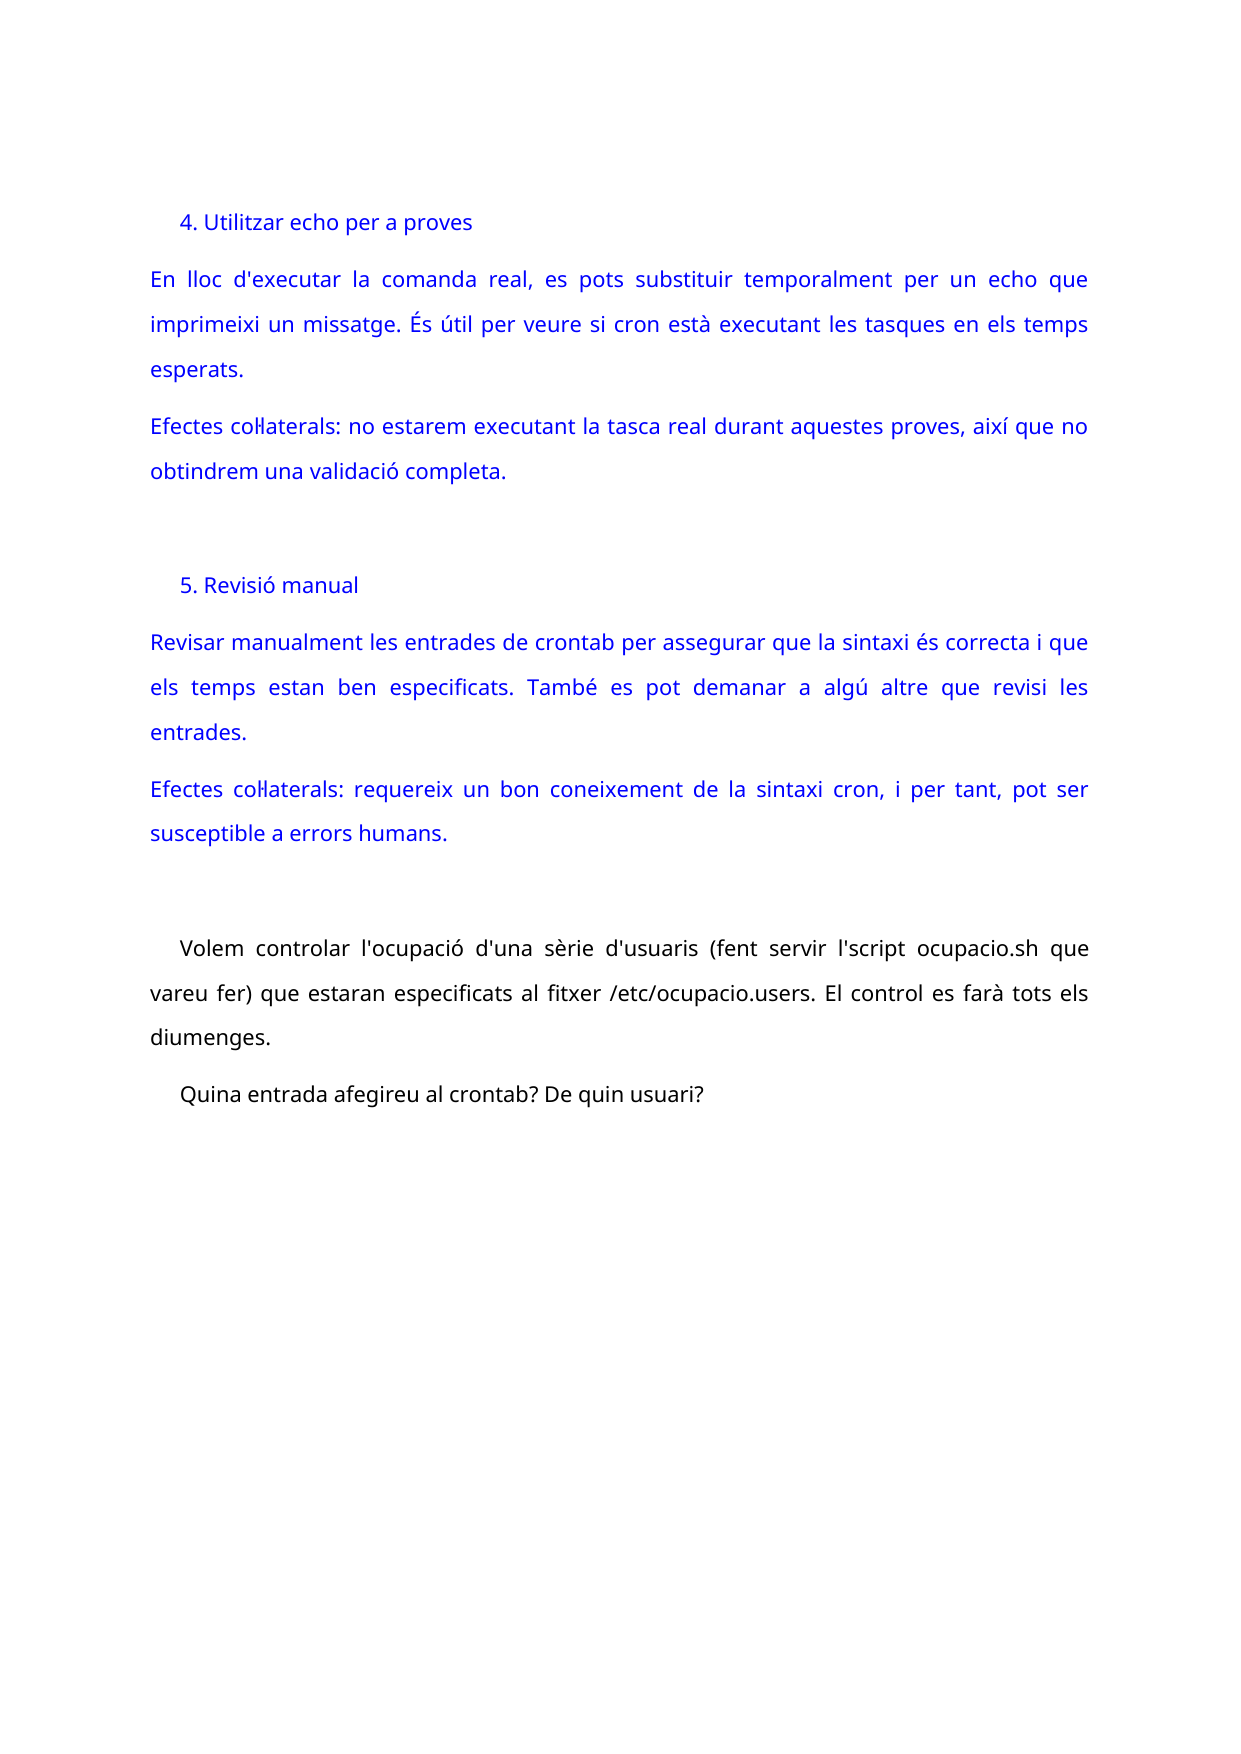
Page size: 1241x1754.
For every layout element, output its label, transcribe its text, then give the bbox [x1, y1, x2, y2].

text Volem controlar l'ocupació d'una sèrie d'usuaris (fent servir l'script ocupacio.sh que vareu fer) que estaran especificats al fitxer /etc/ocupacio.users. El control es farà tots els diumenges. [150, 933, 1090, 1052]
text Quina entrada afegireu al crontab? De quin usuari? [150, 1079, 1090, 1109]
text Efectes col·laterals: no estarem executant la tasca real durant aquestes proves, així que no obtindrem una validació completa. [150, 411, 1090, 485]
text 4. Utilitzar echo per a proves [150, 207, 1090, 237]
text En lloc d'executar la comanda real, es pots substituir temporalment per un echo que imprimeixi un missatge. És útil per veure si cron està executant les tasques en els temps esperats. [150, 264, 1090, 383]
text Efectes col·laterals: requereix un bon coneixement de la sintaxi cron, i per tant, pot ser susceptible a errors humans. [150, 774, 1090, 848]
text 5. Revisió manual [150, 570, 1090, 600]
text Revisar manualment les entrades de crontab per assegurar que la sintaxi és correcta i que els temps estan ben especificats. També es pot demanar a algú altre que revisi les entrades. [150, 627, 1090, 746]
